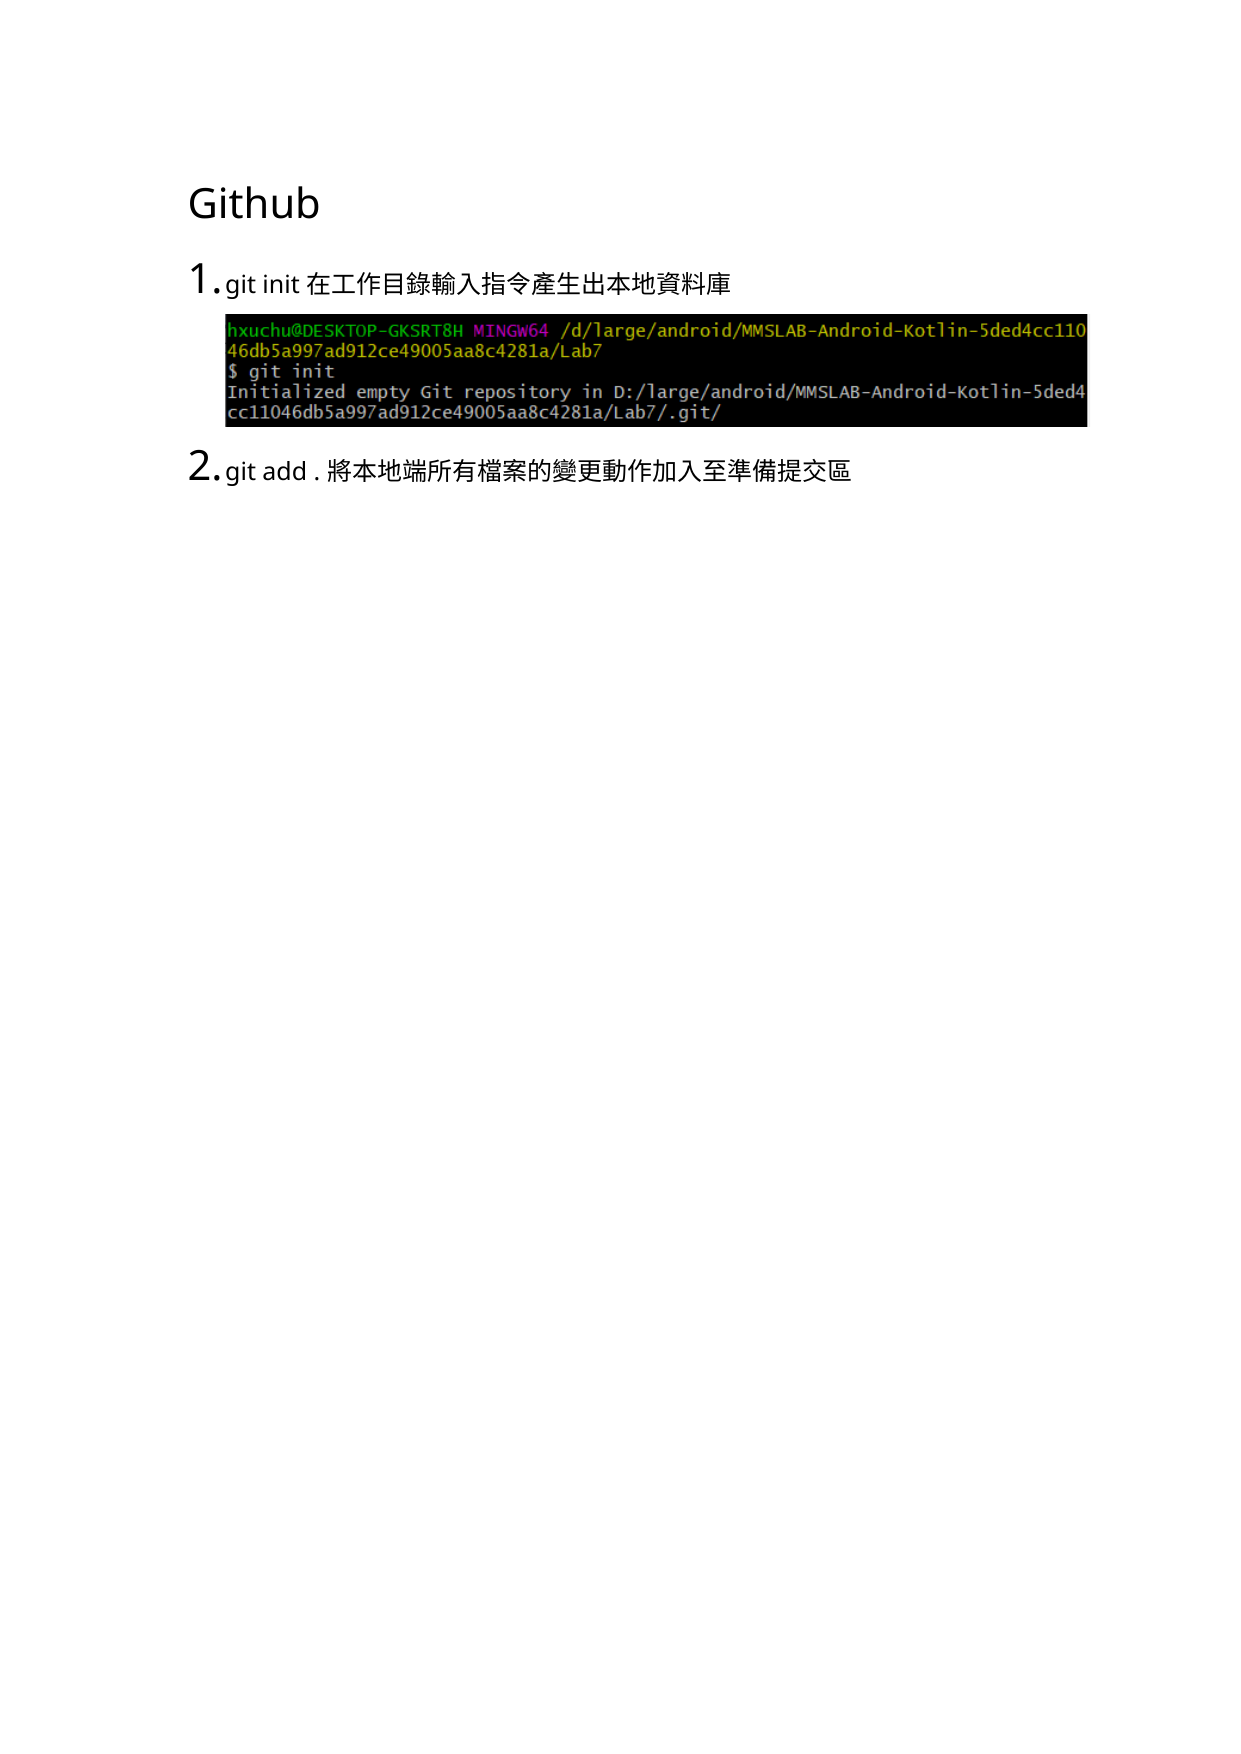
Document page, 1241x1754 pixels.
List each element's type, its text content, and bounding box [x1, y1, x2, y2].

picture [225, 314, 1091, 427]
list git init 在工作目錄輸入指令產生出本地資料庫 [187, 239, 1053, 314]
list git add . 將本地端所有檔案的變更動作加入至準備提交區 [187, 427, 1053, 502]
text Github [187, 164, 1053, 239]
